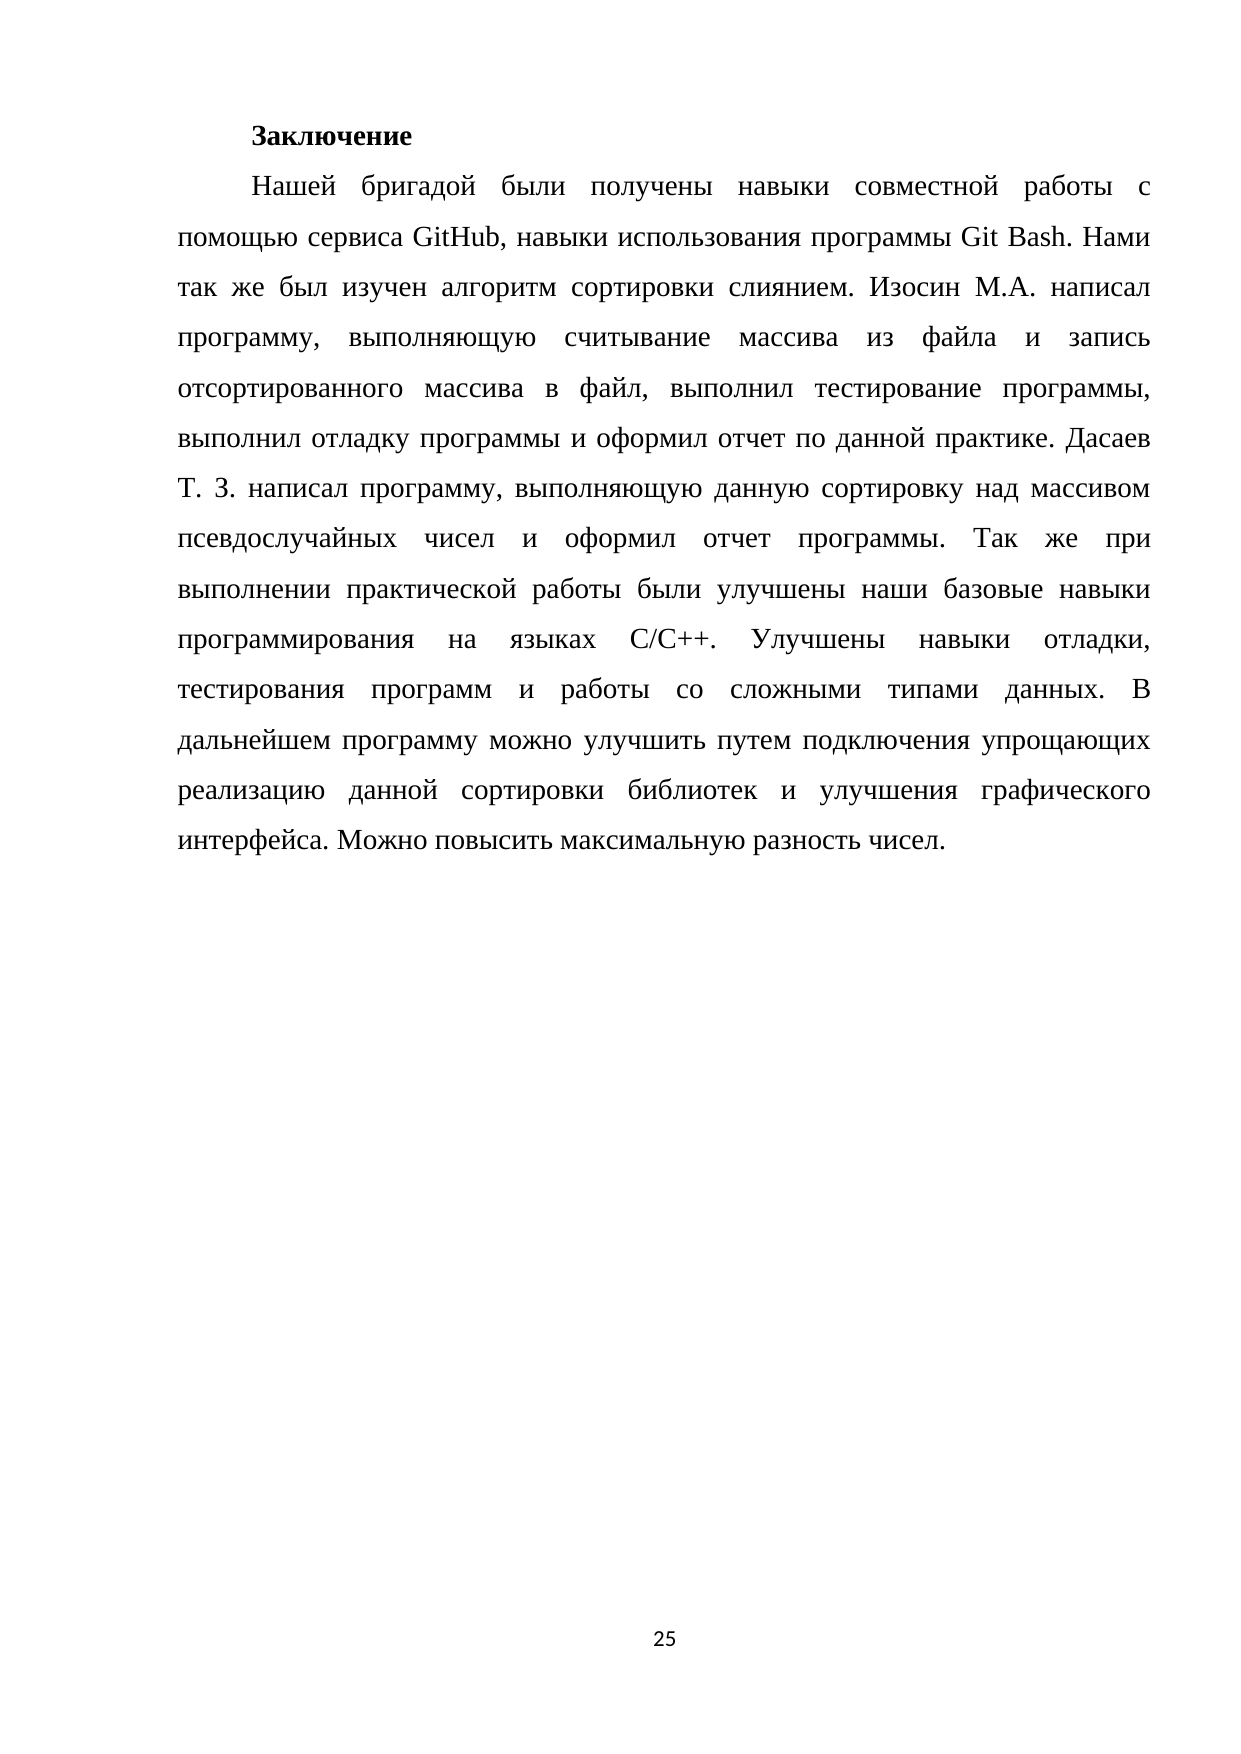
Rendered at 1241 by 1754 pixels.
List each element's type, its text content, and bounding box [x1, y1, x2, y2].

subtitle Заключение [177, 118, 1152, 152]
text Нашей бригадой были получены навыки совместной работы с помощью сервиса GitHub, навыки использования программы Git Bash. Нами так же был изучен алгоритм сортировки слиянием. Изосин М.А. написал программу, выполняющую считывание массива из файла и запись отсортированного массива в файл, выполнил тестирование программы, выполнил отладку программы и оформил отчет по данной практике. Дасаев Т. З. написал программу, выполняющую данную сортировку над массивом псевдослучайных чисел и оформил отчет программы. Так же при выполнении практической работы были улучшены наши базовые навыки программирования на языках С/C++. Улучшены навыки отладки, тестирования программ и работы со сложными типами данных. В дальнейшем программу можно улучшить путем подключения упрощающих реализацию данной сортировки библиотек и улучшения графического интерфейса. Можно повысить максимальную разность чисел. [177, 168, 1152, 856]
